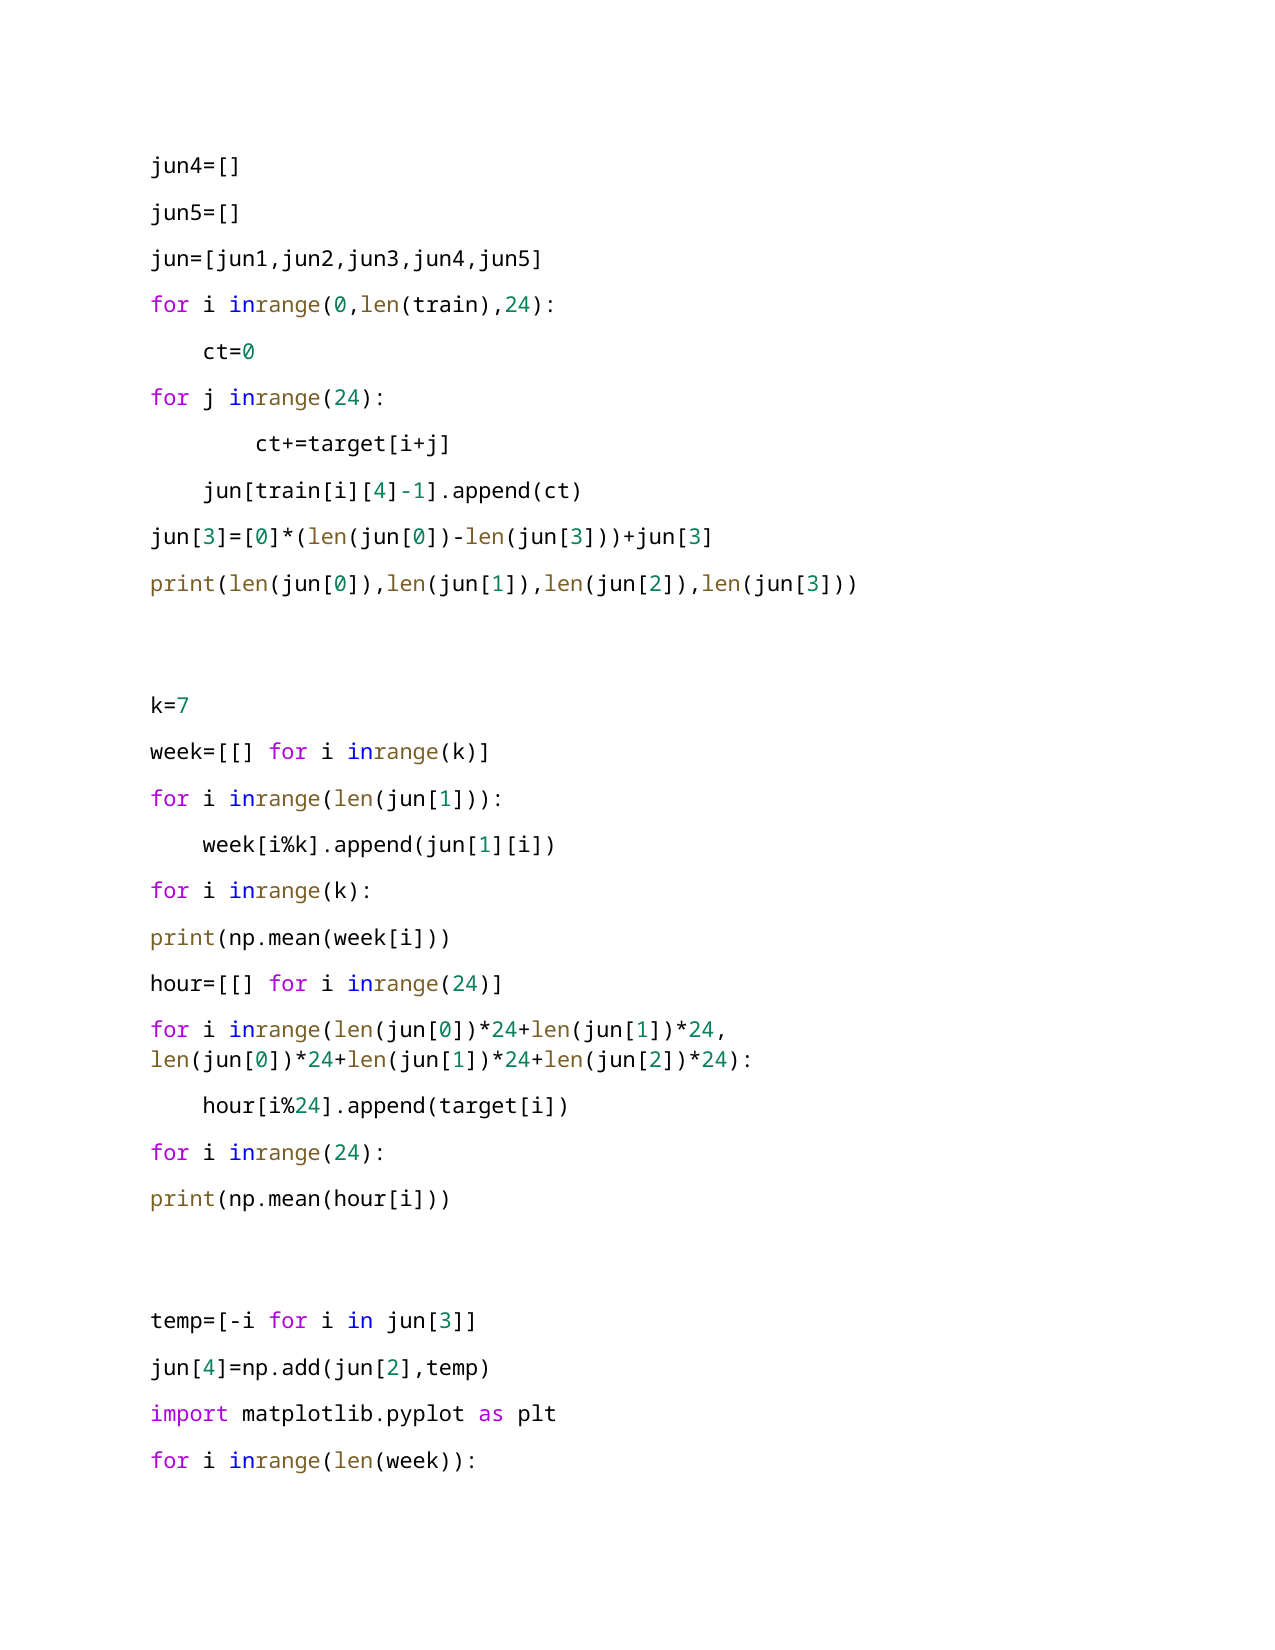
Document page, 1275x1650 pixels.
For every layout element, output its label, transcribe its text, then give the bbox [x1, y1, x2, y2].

text print(np.mean(hour[i])) [150, 1183, 1125, 1212]
text for i inrange(24): [150, 1136, 1125, 1166]
text hour=[[] for i inrange(24)] [150, 968, 1125, 997]
text print(np.mean(week[i])) [150, 921, 1125, 951]
text k=7 [150, 689, 1125, 719]
text print(len(jun[0]),len(jun[1]),len(jun[2]),len(jun[3])) [150, 567, 1125, 597]
text week[i%k].append(jun[1][i]) [150, 829, 1125, 858]
text for i inrange(len(jun[0])*24+len(jun[1])*24, len(jun[0])*24+len(jun[1])*24+len(jun[2])*24): [150, 1014, 1125, 1073]
text import matplotlib.pyplot as plt [150, 1398, 1125, 1428]
text jun[4]=np.add(jun[2],temp) [150, 1352, 1125, 1381]
text jun=[jun1,jun2,jun3,jun4,jun5] [150, 243, 1125, 272]
text jun[train[i][4]-1].append(ct) [150, 474, 1125, 504]
text for i inrange(len(jun[1])): [150, 782, 1125, 812]
text for j inrange(24): [150, 382, 1125, 411]
text for i inrange(len(week)): [150, 1444, 1125, 1474]
text for i inrange(0,len(train),24): [150, 289, 1125, 319]
text jun4=[] [150, 150, 1125, 180]
text for i inrange(k): [150, 875, 1125, 905]
text ct=0 [150, 335, 1125, 365]
text temp=[-i for i in jun[3]] [150, 1305, 1125, 1335]
text week=[[] for i inrange(k)] [150, 736, 1125, 766]
text hour[i%24].append(target[i]) [150, 1090, 1125, 1120]
text jun[3]=[0]*(len(jun[0])-len(jun[3]))+jun[3] [150, 521, 1125, 551]
text jun5=[] [150, 196, 1125, 226]
text ct+=target[i+j] [150, 428, 1125, 458]
